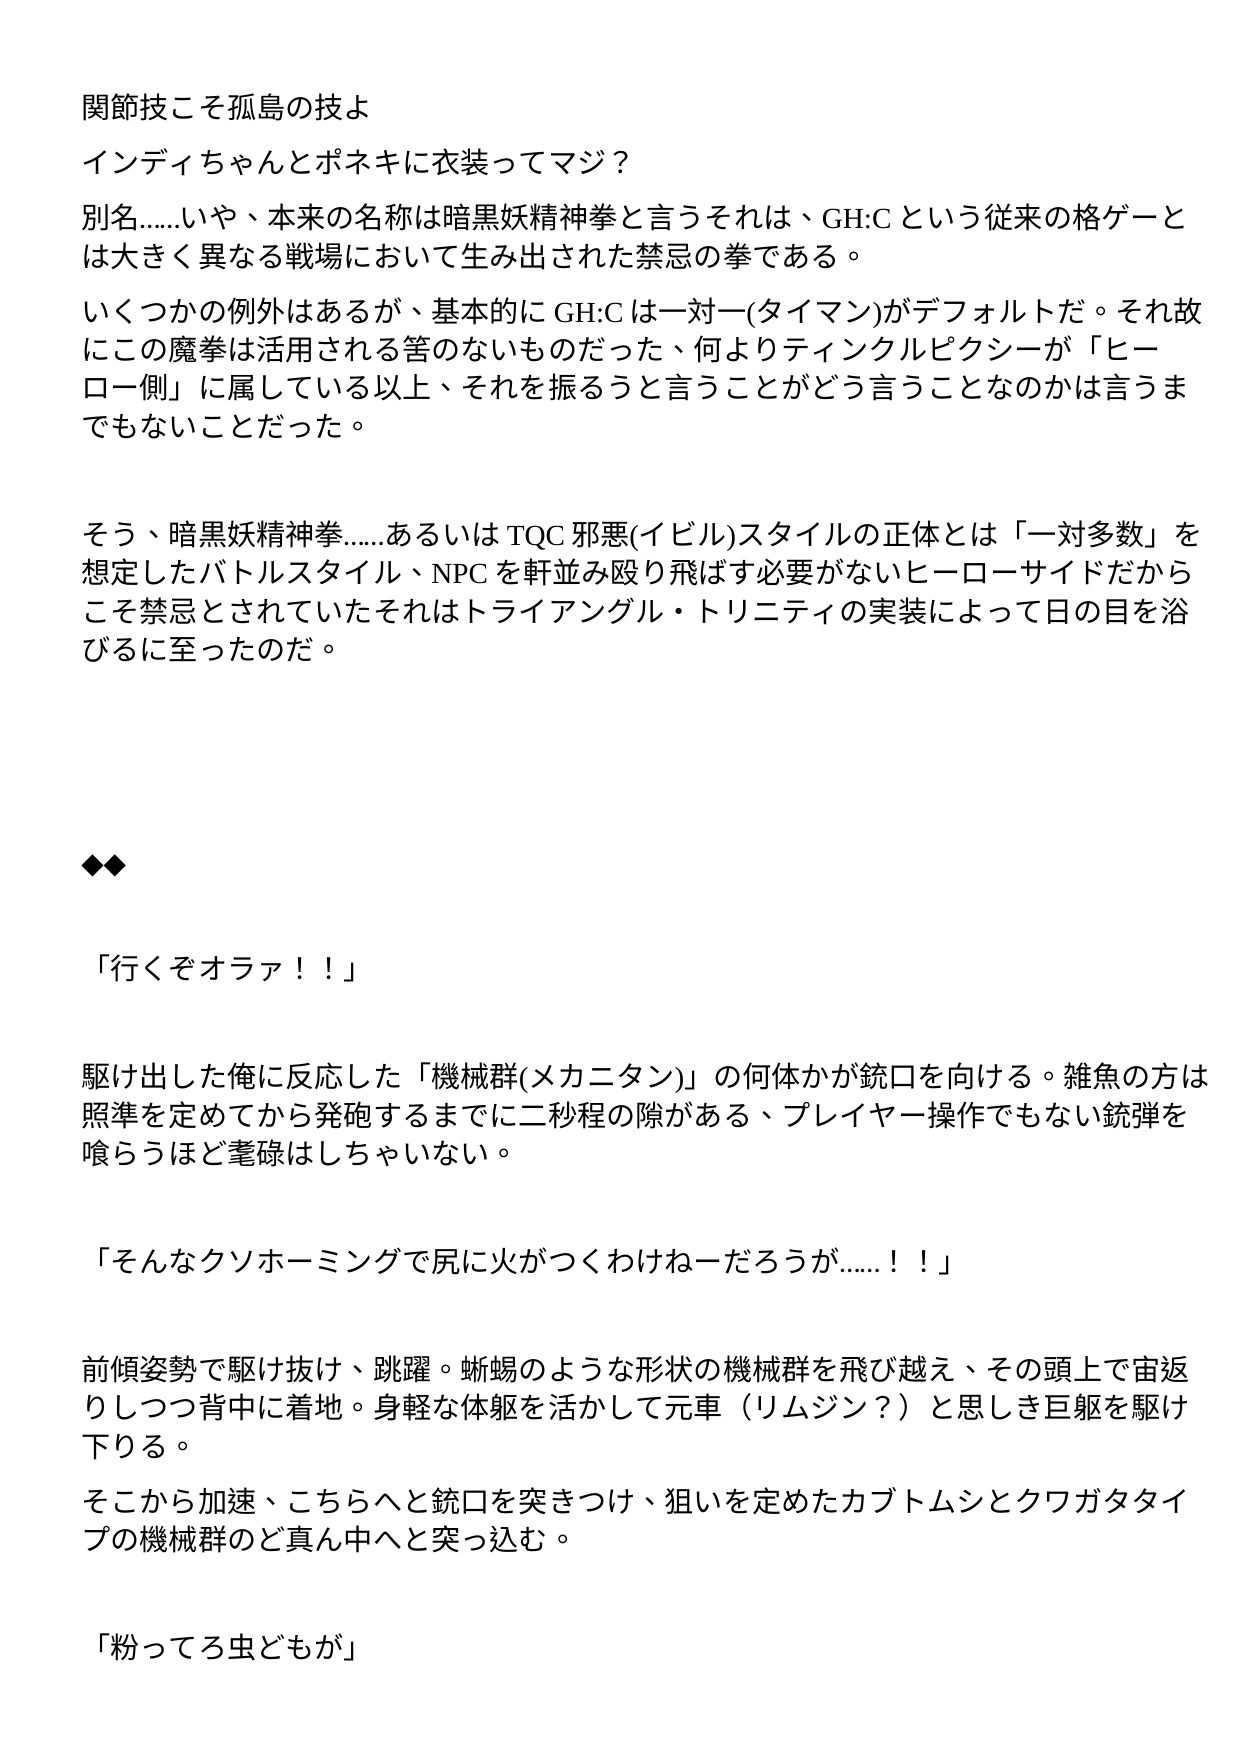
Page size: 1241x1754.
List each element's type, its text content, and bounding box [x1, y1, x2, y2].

text 前傾姿勢で駆け抜け、跳躍。蜥蜴のような形状の機械群を飛び越え、その頭上で宙返りしつつ背中に着地。身軽な体躯を活かして元車（リムジン？）と思しき巨躯を駆け下りる。 [81, 1352, 1215, 1464]
text 駆け出した俺に反応した「機械群(メカニタン)」の何体かが銃口を向ける。雑魚の方は照準を定めてから発砲するまでに二秒程の隙がある、プレイヤー操作でもない銃弾を喰らうほど耄碌はしちゃいない。 [81, 1059, 1215, 1172]
text 「粉ってろ虫どもが」 [81, 1630, 1215, 1666]
text 関節技こそ孤島の技よ [81, 90, 1215, 126]
text そう、暗黒妖精神拳……あるいはTQC邪悪(イビル)スタイルの正体とは「一対多数」を想定したバトルスタイル、NPCを軒並み殴り飛ばす必要がないヒーローサイドだからこそ禁忌とされていたそれはトライアングル・トリニティの実装によって日の目を浴びるに至ったのだ。 [81, 517, 1215, 668]
text 「そんなクソホーミングで尻に火がつくわけねーだろうが……！！」 [81, 1244, 1215, 1280]
text そこから加速、こちらへと銃口を突きつけ、狙いを定めたカブトムシとクワガタタイプの機械群のど真ん中へと突っ込む。 [81, 1484, 1215, 1558]
text 「行くぞオラァ！！」 [81, 951, 1215, 987]
text インディちゃんとポネキに衣装ってマジ？ [81, 145, 1215, 181]
text ◆◆ [81, 846, 1215, 879]
text 別名……いや、本来の名称は暗黒妖精神拳と言うそれは、GH:Cという従来の格ゲーとは大きく異なる戦場において生み出された禁忌の拳である。 [81, 200, 1215, 274]
text いくつかの例外はあるが、基本的にGH:Cは一対一(タイマン)がデフォルトだ。それ故にこの魔拳は活用される筈のないものだった、何よりティンクルピクシーが「ヒーロー側」に属している以上、それを振るうと言うことがどう言うことなのかは言うまでもないことだった。 [81, 294, 1215, 445]
